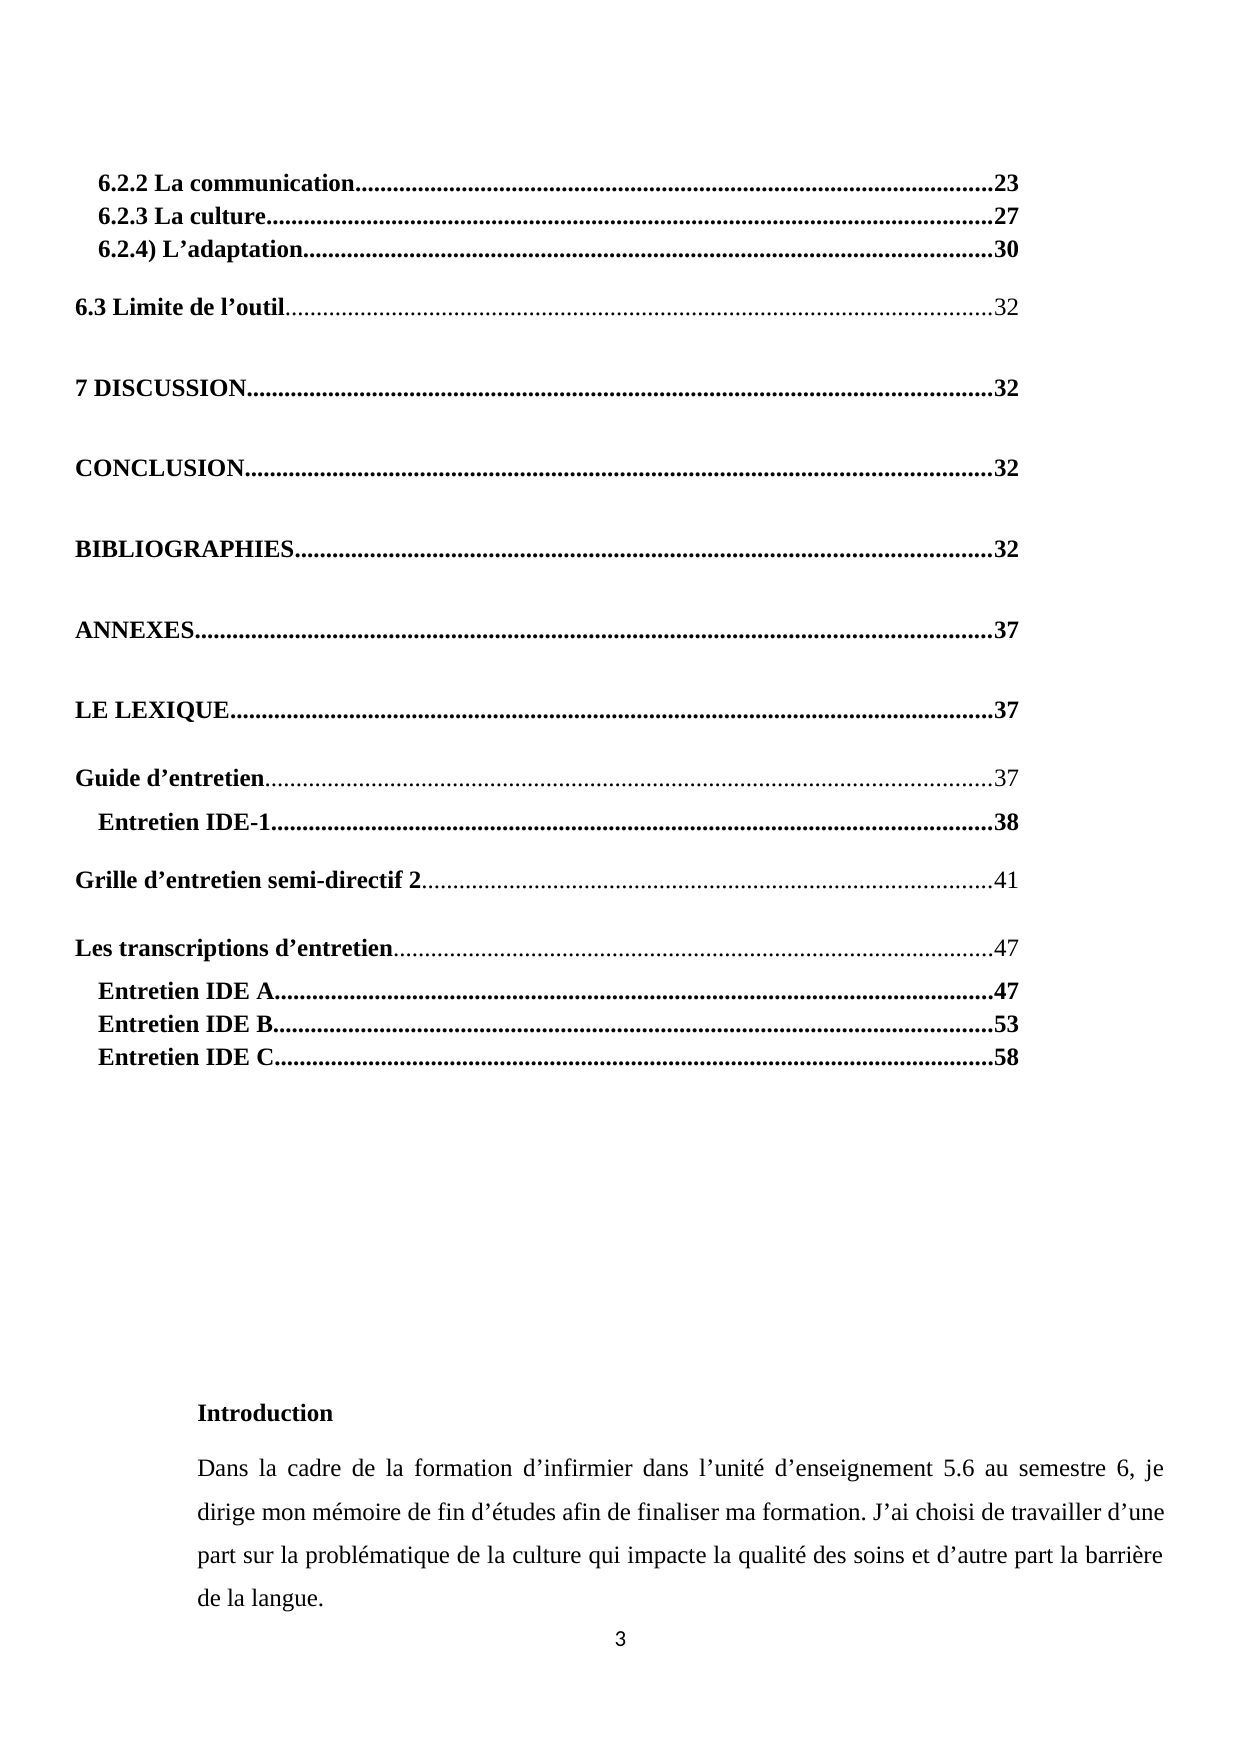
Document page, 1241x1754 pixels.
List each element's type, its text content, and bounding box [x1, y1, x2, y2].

text Introduction [197, 1398, 1165, 1427]
text Dans la cadre de la formation d’infirmier dans l’unité d’enseignement 5.6 au semestre 6, je dirige mon mémoire de fin d’études afin de finaliser ma formation. J’ai choisi de travailler d’une part sur la problématique de la culture qui impacte la qualité des soins et d’autre part la barrière de la langue. [197, 1453, 1165, 1612]
